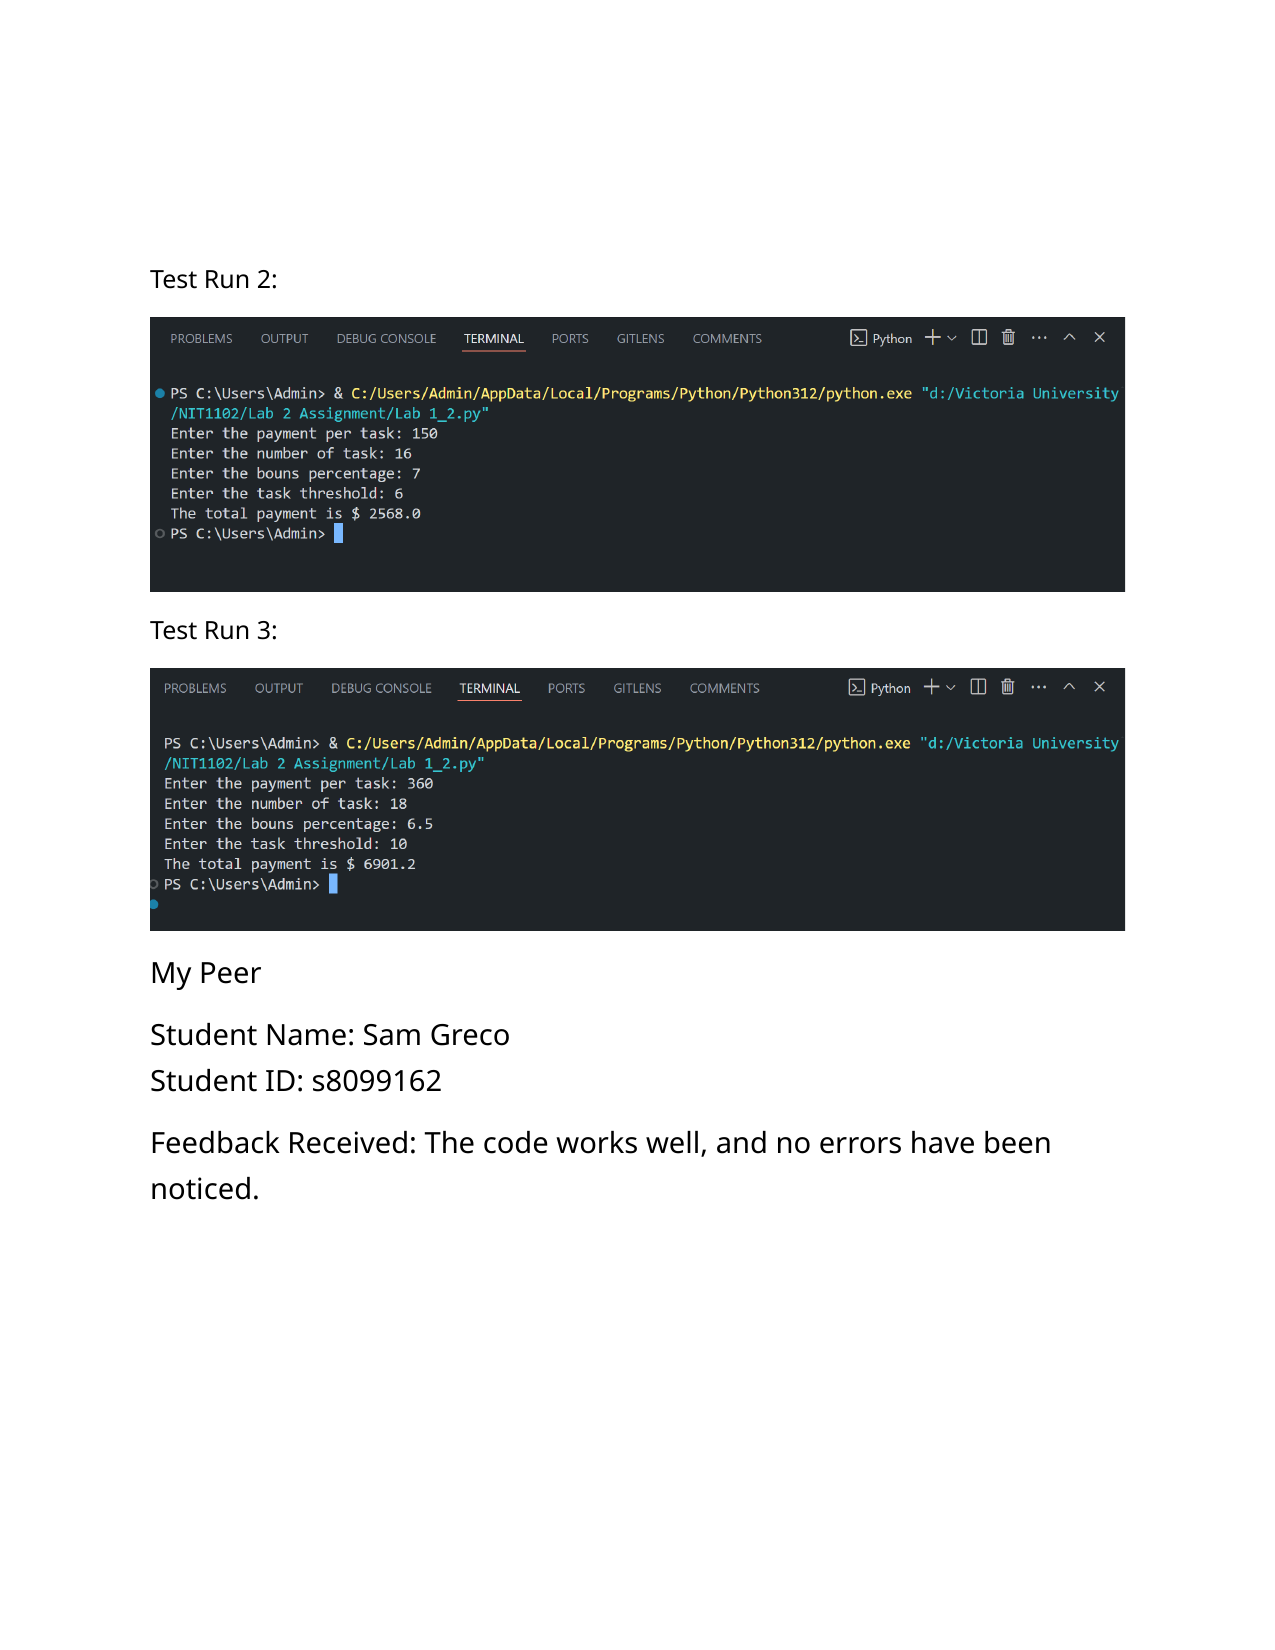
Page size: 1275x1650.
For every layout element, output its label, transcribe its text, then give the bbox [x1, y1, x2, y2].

picture [150, 668, 1125, 931]
text Student Name: Sam Greco Student ID: s8099162 [150, 1015, 1125, 1100]
text Test Run 2: [150, 262, 1125, 296]
text My Peer [150, 952, 1125, 992]
text Feedback Received: The code works well, and no errors have been noticed. [150, 1123, 1125, 1208]
picture [150, 317, 1125, 592]
text Test Run 3: [150, 613, 1125, 647]
